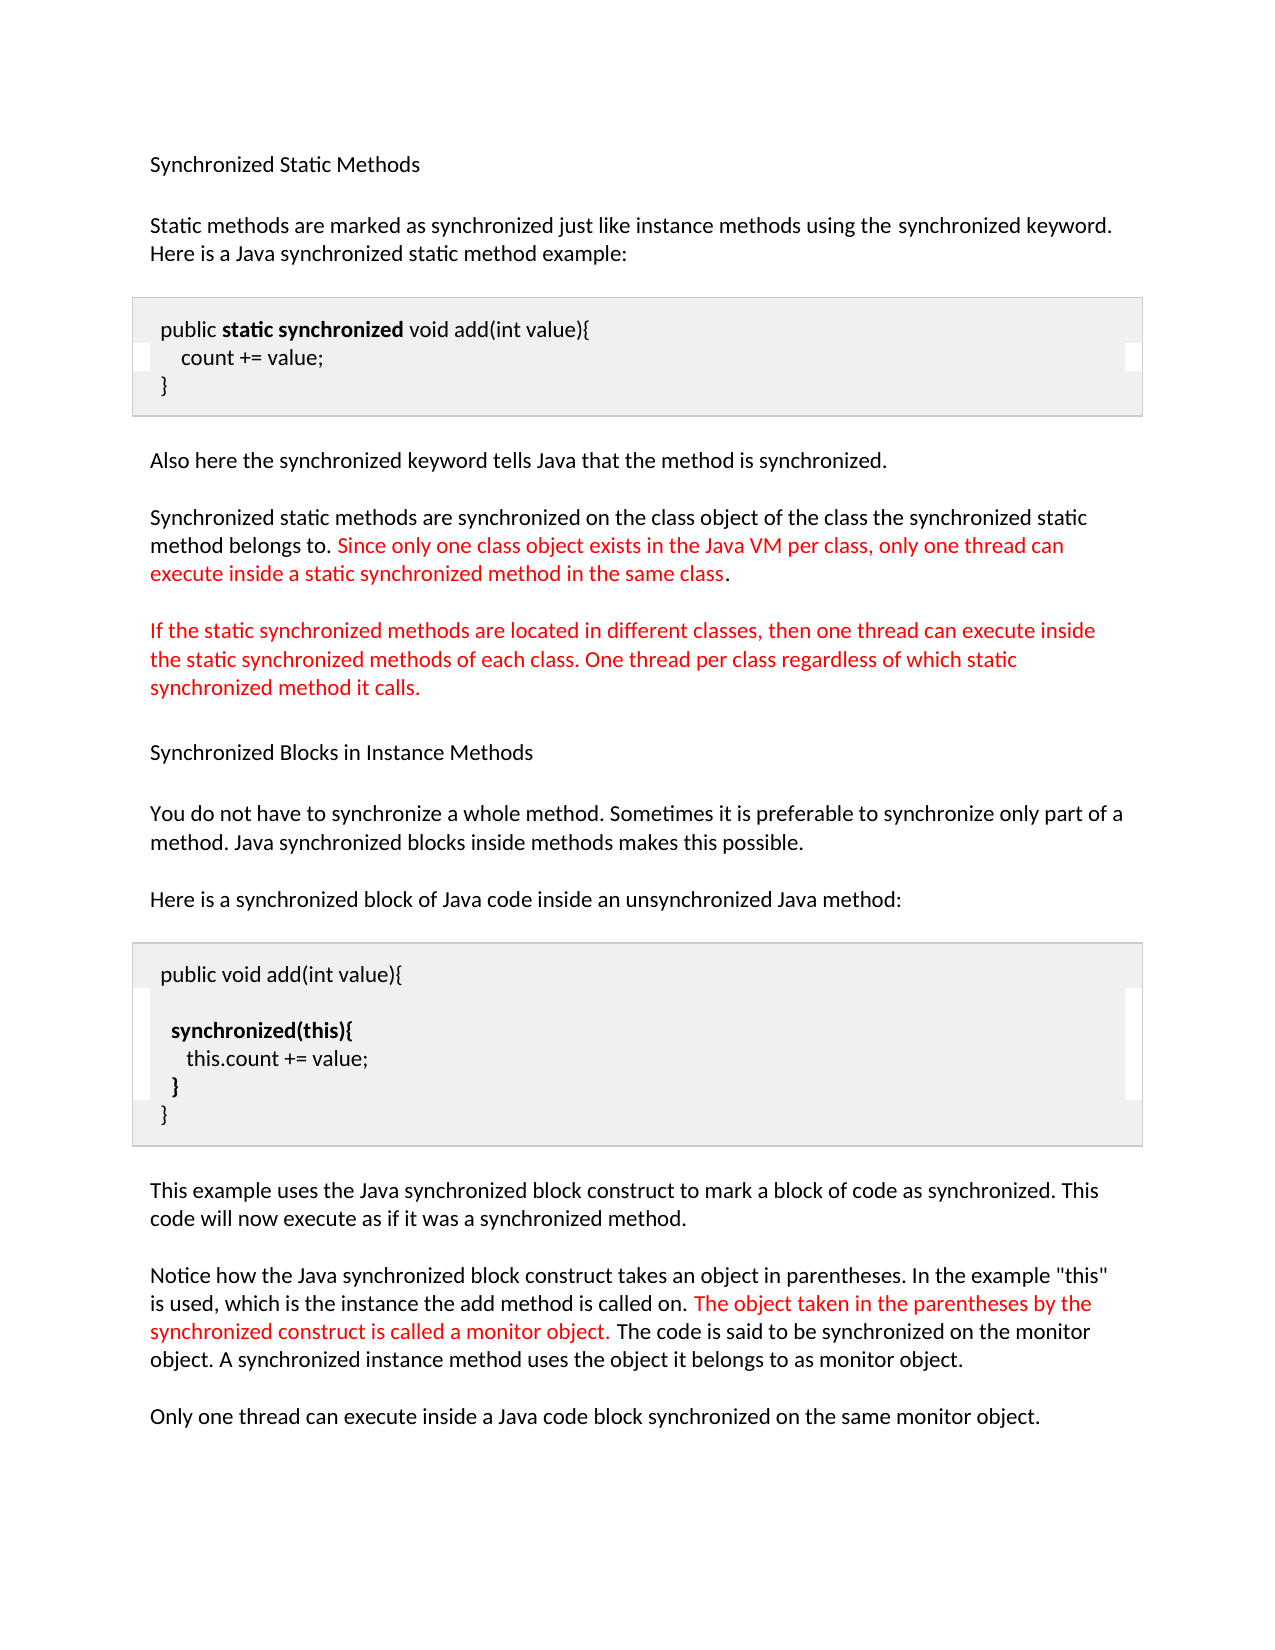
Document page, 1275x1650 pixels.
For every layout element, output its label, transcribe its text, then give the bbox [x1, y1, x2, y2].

text Synchronized static methods are synchronized on the class object of the class the synchronized static method belongs to. Since only one class object exists in the Java VM per class, only one thread can execute inside a static synchronized method in the same class. [150, 503, 1125, 587]
text Here is a synchronized block of Java code inside an unsynchronized Java method: [150, 885, 1125, 913]
text } [133, 1082, 1142, 1145]
text synchronized(this){ [150, 1016, 1125, 1044]
text This example uses the Java synchronized block construct to mark a block of code as synchronized. This code will now execute as if it was a synchronized method. [150, 1176, 1125, 1232]
text this.count += value; [150, 1044, 1125, 1072]
text public static synchronized void add(int value){ [133, 298, 1142, 343]
text } [133, 353, 1142, 415]
text If the static synchronized methods are located in different classes, then one thread can execute inside the static synchronized methods of each class. One thread per class regardless of which static synchronized method it calls. [150, 617, 1125, 701]
text You do not have to synchronize a whole method. Sometimes it is preferable to synchronize only part of a method. Java synchronized blocks inside methods makes this possible. [150, 799, 1125, 856]
text Also here the synchronized keyword tells Java that the method is synchronized. [150, 446, 1125, 474]
text public void add(int value){ [133, 944, 1142, 988]
subtitle Synchronized Blocks in Instance Methods [150, 738, 1125, 766]
text Static methods are marked as synchronized just like instance methods using the synchronized keyword. Here is a Java synchronized static method example: [150, 211, 1125, 267]
text Notice how the Java synchronized block construct takes an object in parentheses. In the example "this" is used, which is the instance the add method is called on. The object taken in the parentheses by the synchronized construct is called a monitor object. The code is said to be synchronized on the monitor object. A synchronized instance method uses the object it belongs to as monitor object. [150, 1261, 1125, 1373]
subtitle Synchronized Static Methods [150, 150, 1125, 178]
text Only one thread can execute inside a Java code block synchronized on the same monitor object. [150, 1402, 1125, 1430]
